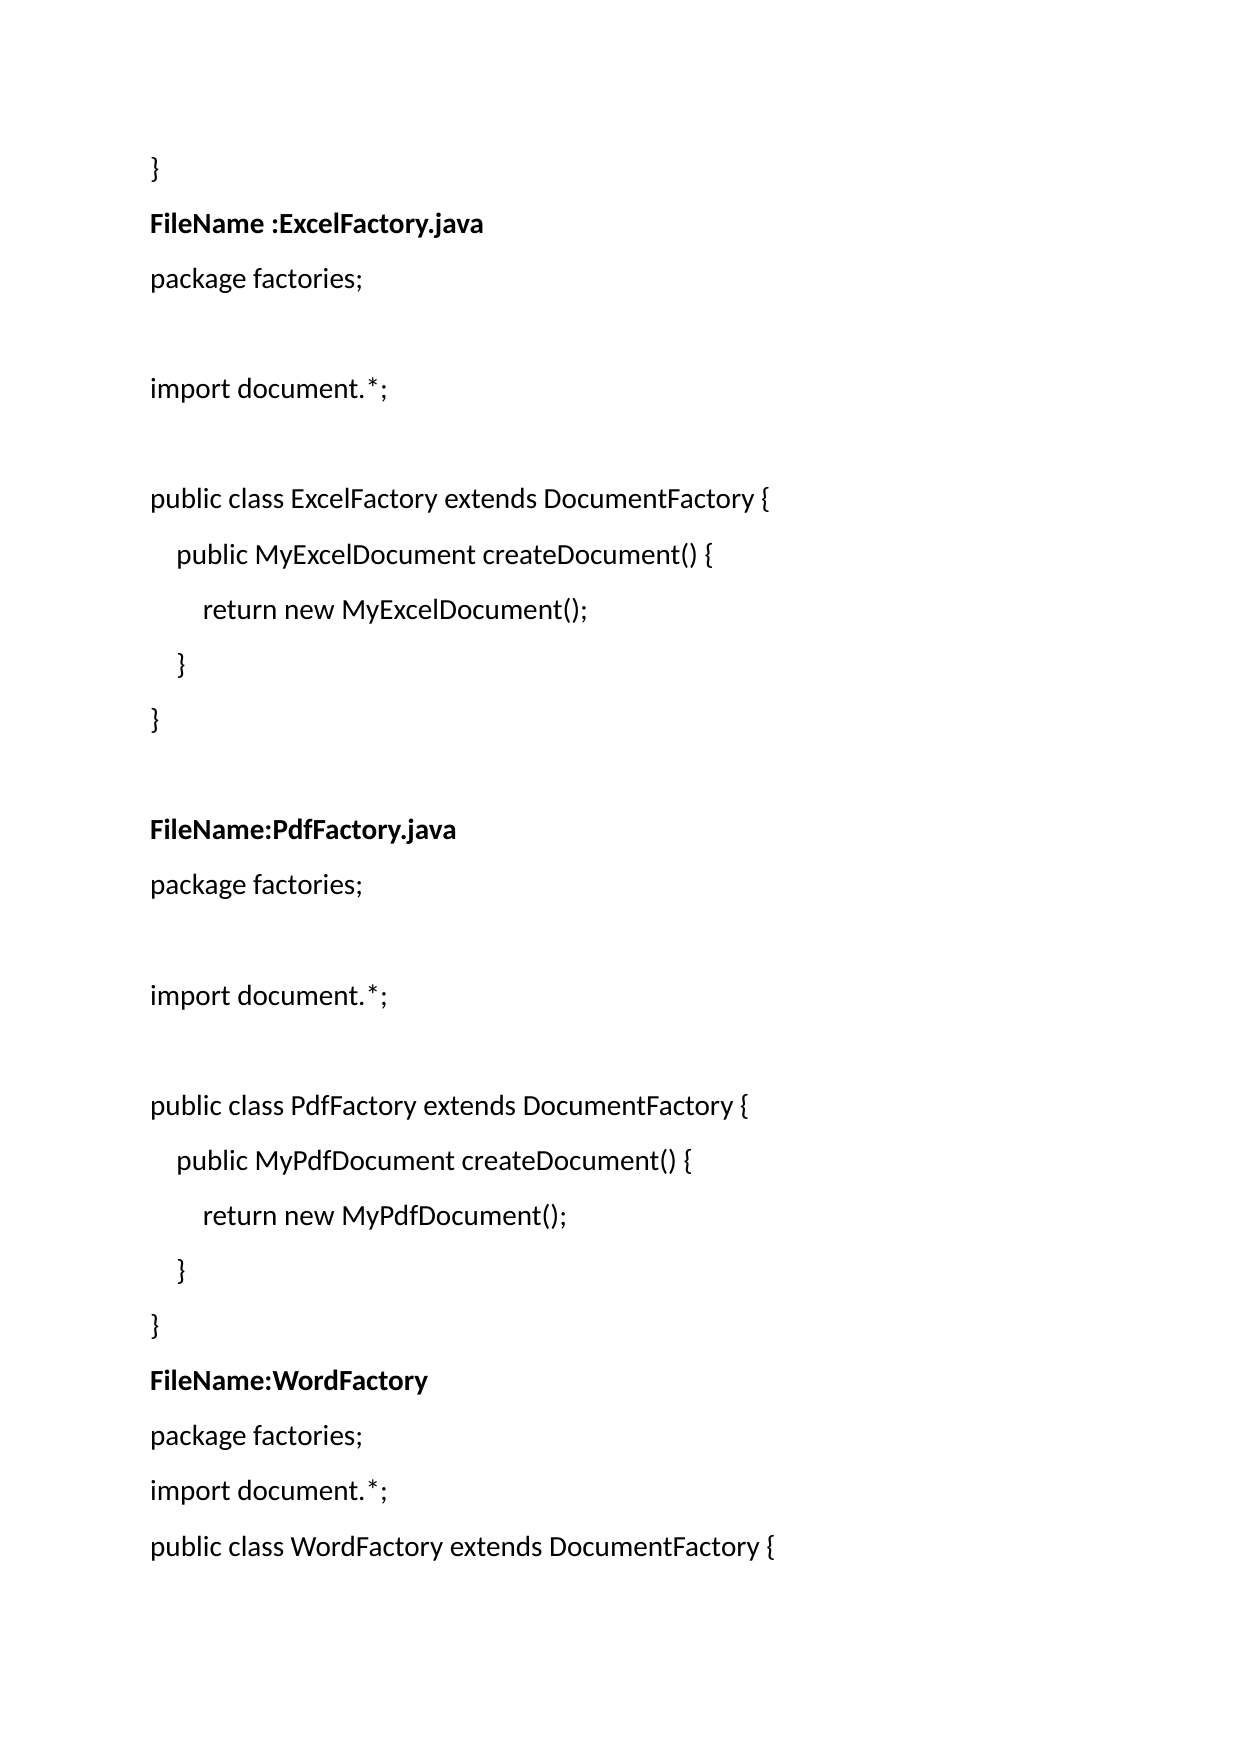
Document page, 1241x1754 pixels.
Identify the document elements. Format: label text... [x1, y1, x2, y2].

text FileName :ExcelFactory.java [150, 205, 1090, 241]
text package factories; [150, 866, 1090, 902]
text public class ExcelFactory extends DocumentFactory { [150, 481, 1090, 516]
text } [150, 701, 1090, 737]
text } [150, 1307, 1090, 1343]
text return new MyExcelDocument(); [150, 591, 1090, 626]
text public class WordFactory extends DocumentFactory { [150, 1528, 1090, 1563]
text public MyExcelDocument createDocument() { [150, 536, 1090, 571]
text package factories; [150, 260, 1090, 296]
text public class PdfFactory extends DocumentFactory { [150, 1087, 1090, 1122]
text FileName:PdfFactory.java [150, 811, 1090, 847]
text return new MyPdfDocument(); [150, 1197, 1090, 1233]
text public MyPdfDocument createDocument() { [150, 1142, 1090, 1177]
text FileName:WordFactory [150, 1362, 1090, 1398]
text import document.*; [150, 370, 1090, 406]
text import document.*; [150, 977, 1090, 1012]
text } [150, 150, 1090, 186]
text } [150, 1252, 1090, 1288]
text package factories; [150, 1417, 1090, 1453]
text } [150, 646, 1090, 682]
text import document.*; [150, 1472, 1090, 1508]
